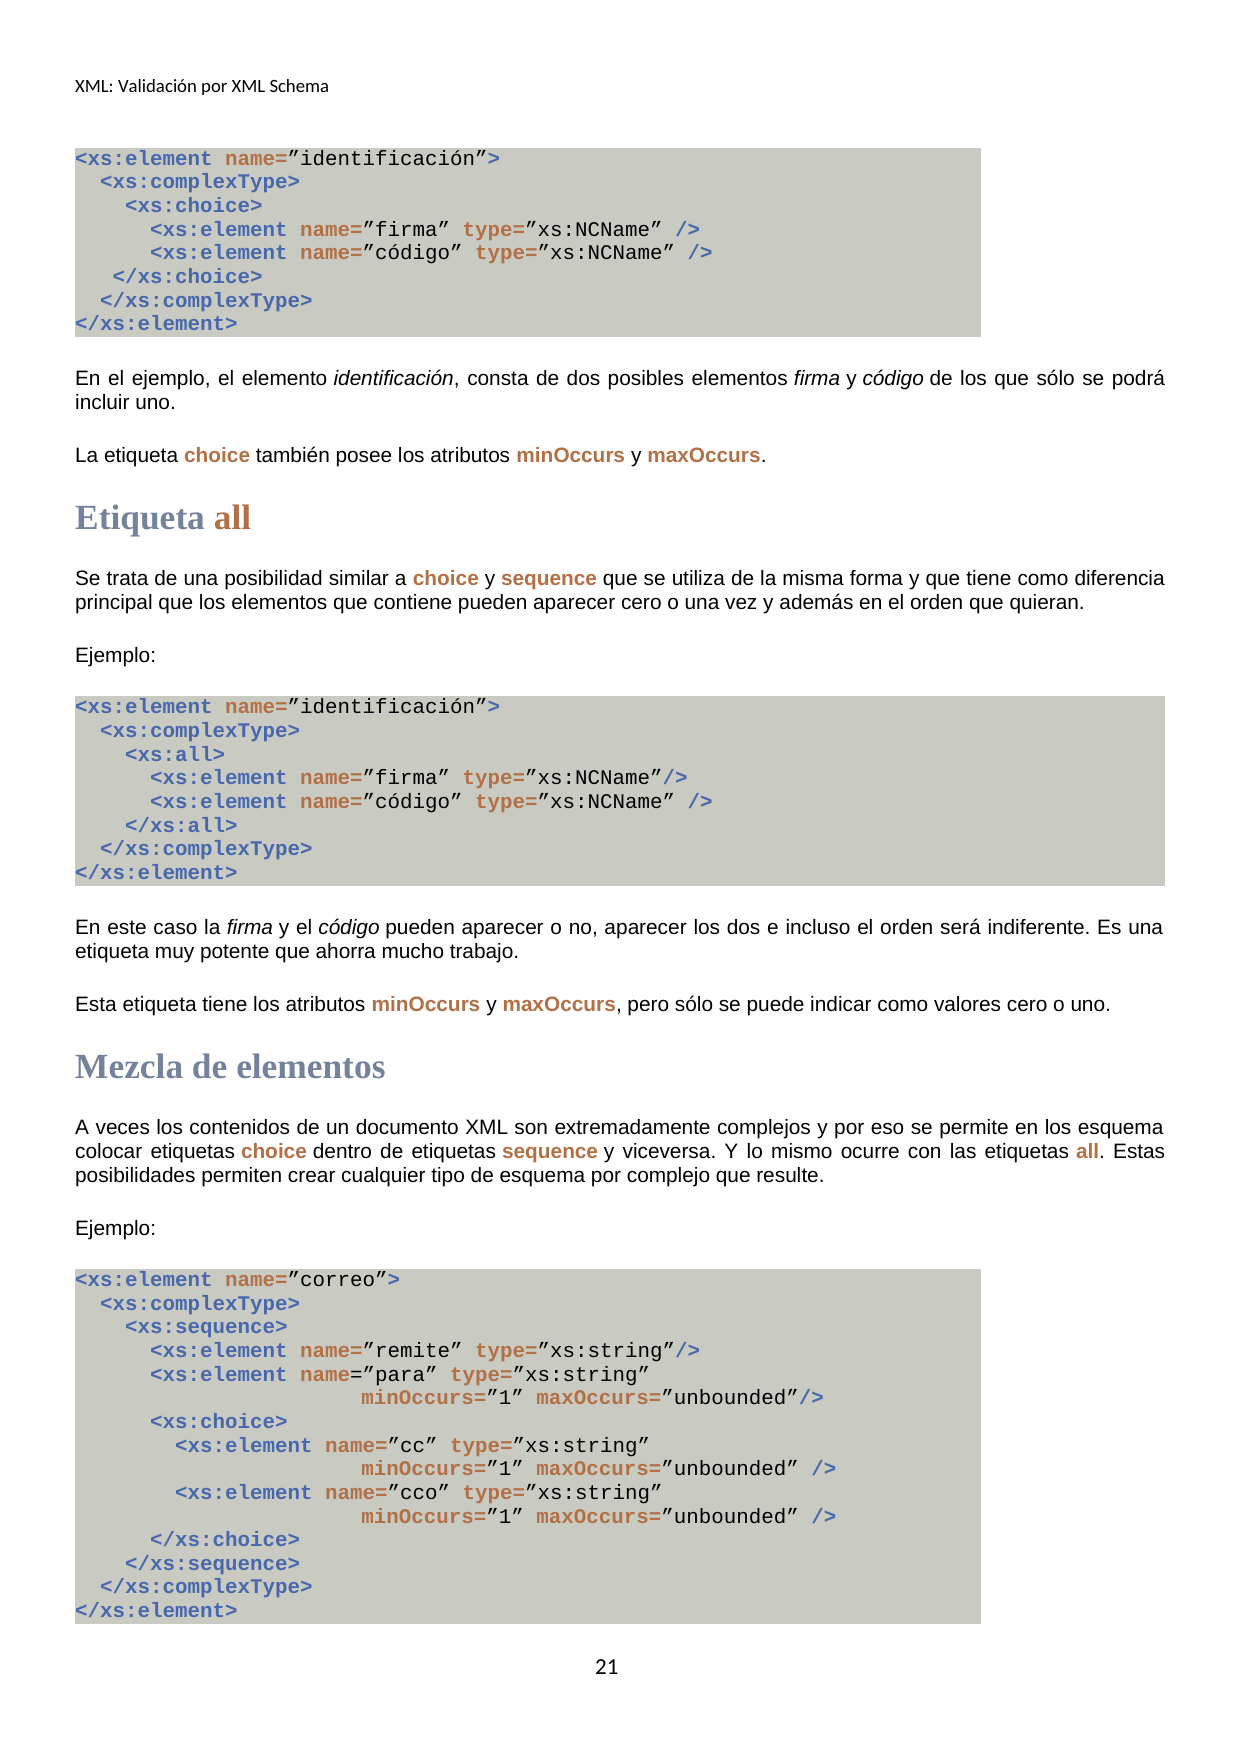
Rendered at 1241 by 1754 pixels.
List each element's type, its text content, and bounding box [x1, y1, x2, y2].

text Etiqueta all [75, 496, 1165, 537]
text Mezcla de elementos [75, 1045, 1165, 1086]
text En este caso la firma y el código pueden aparecer o no, aparecer los dos e incluso el orden será indiferente. Es una etiqueta muy potente que ahorra mucho trabajo. [75, 915, 1165, 963]
text </xs:element> [75, 862, 1165, 886]
text En el ejemplo, el elemento identificación, consta de dos posibles elementos firma y código de los que sólo se podrá incluir uno. [75, 366, 1165, 414]
text La etiqueta choice también posee los atributos minOccurs y maxOccurs. [75, 443, 1165, 467]
text Se trata de una posibilidad similar a choice y sequence que se utiliza de la misma forma y que tiene como diferencia principal que los elementos que contiene pueden aparecer cero o una vez y además en el orden que quieran. [75, 566, 1165, 614]
text Esta etiqueta tiene los atributos minOccurs y maxOccurs, pero sólo se puede indicar como valores cero o uno. [75, 992, 1165, 1016]
text Ejemplo: [75, 1216, 1165, 1240]
text Ejemplo: [75, 643, 1165, 667]
text <xs:element name=”identificación”> <xs:complexType> <xs:all> <xs:element name=”firma” type=”xs:NCName”/> <xs:element name=”código” type=”xs:NCName” /> </xs:all> </xs:complexType> [75, 696, 1165, 862]
text A veces los contenidos de un documento XML son extremadamente complejos y por eso se permite en los esquema colocar etiquetas choice dentro de etiquetas sequence y viceversa. Y lo mismo ocurre con las etiquetas all. Estas posibilidades permiten crear cualquier tipo de esquema por complejo que resulte. [75, 1115, 1165, 1187]
